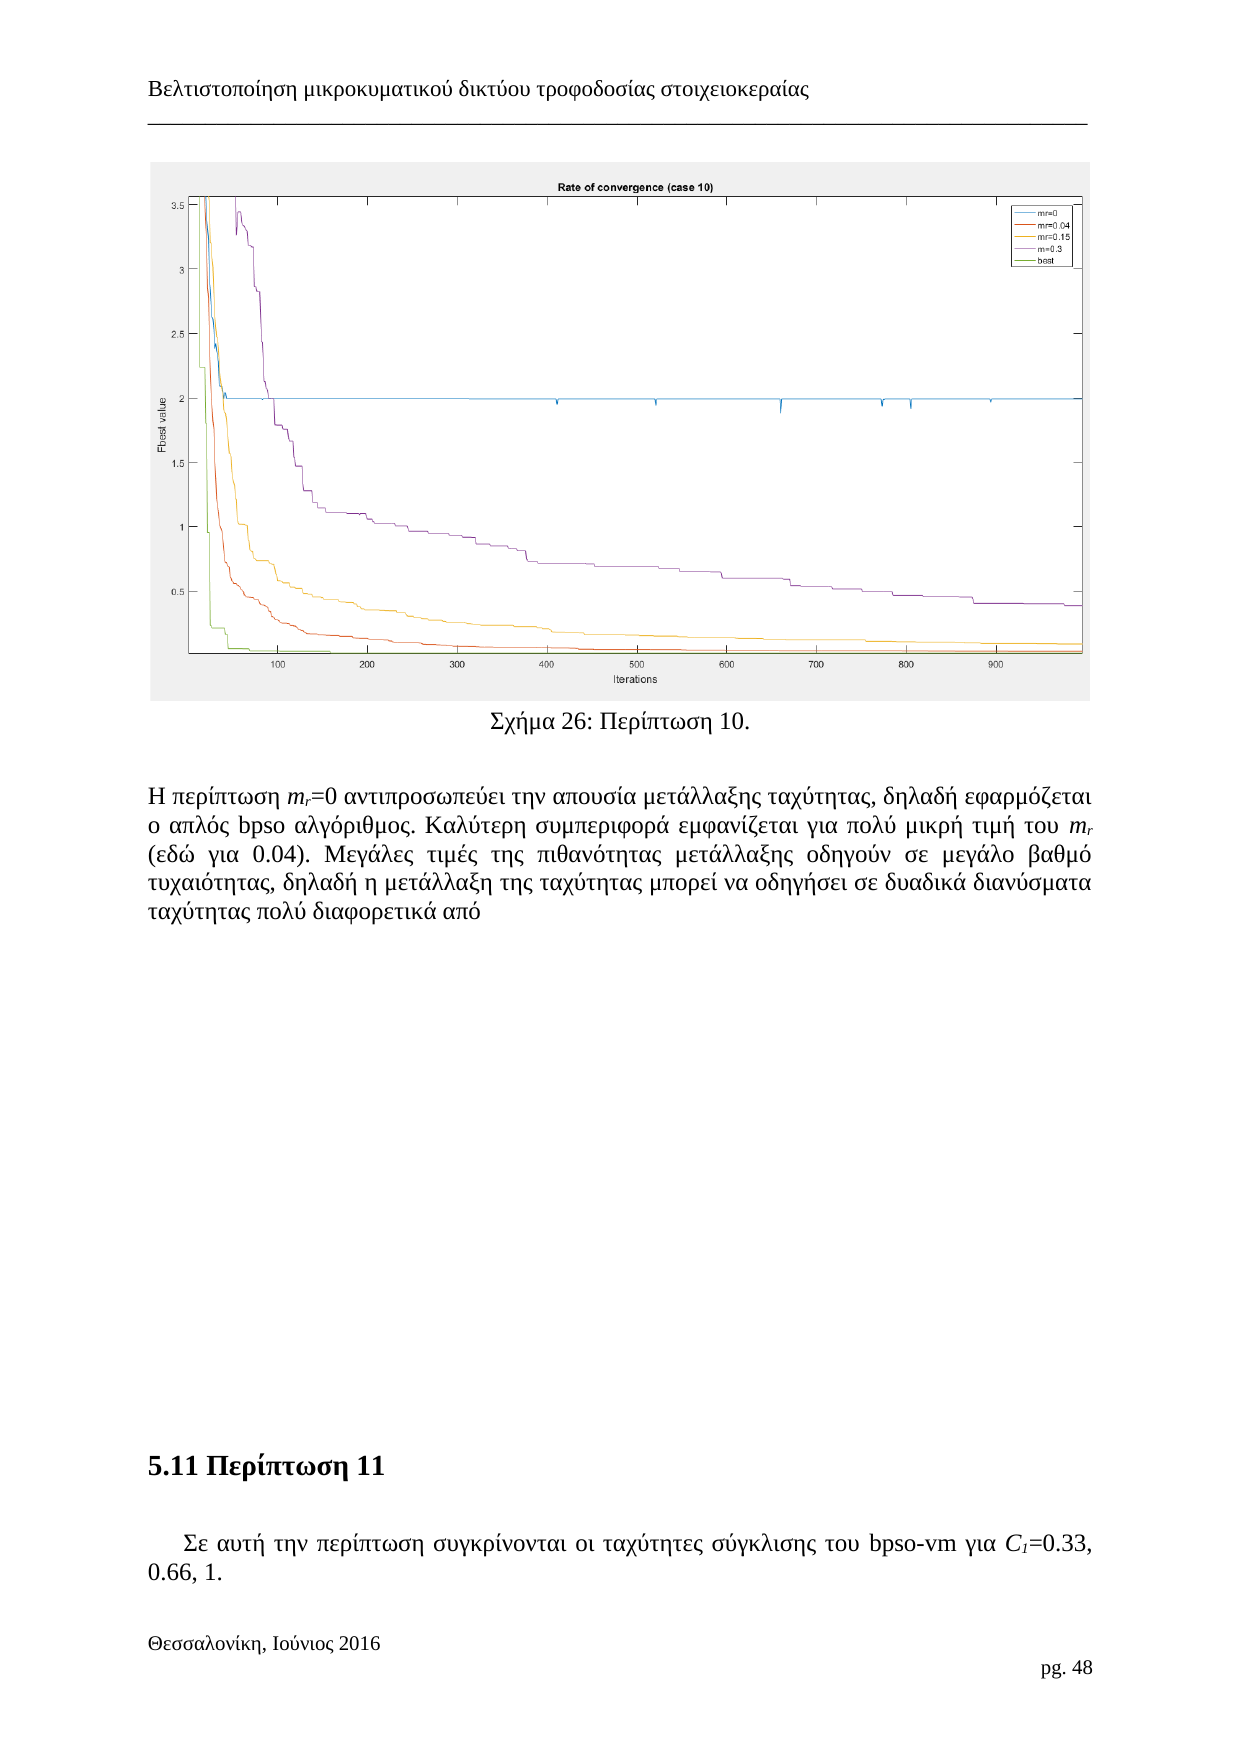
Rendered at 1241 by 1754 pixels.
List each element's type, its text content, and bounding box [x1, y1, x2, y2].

text Η περίπτωση mr=0 αντιπροσωπεύει την απουσία μετάλλαξης ταχύτητας, δηλαδή εφαρμόζεται ο απλός bpso αλγόριθμος. Καλύτερη συμπεριφορά εμφανίζεται για πολύ μικρή τιμή του mr (εδώ για 0.04). Μεγάλες τιμές της πιθανότητας μετάλλαξης οδηγούν σε μεγάλο βαθμό τυχαιότητας, δηλαδή η μετάλλαξη της ταχύτητας μπορεί να οδηγήσει σε δυαδικά διανύσματα ταχύτητας πολύ διαφορετικά από [148, 781, 1092, 925]
text Σε αυτή την περίπτωση συγκρίνονται οι ταχύτητες σύγκλισης του bpso-vm για C1=0.33, 0.66, 1. [148, 1528, 1092, 1586]
text Σχήμα 26: Περίπτωση 10. [148, 706, 1092, 735]
text 5.11 Περίπτωση 11 [148, 1448, 1092, 1482]
picture [150, 162, 1090, 701]
